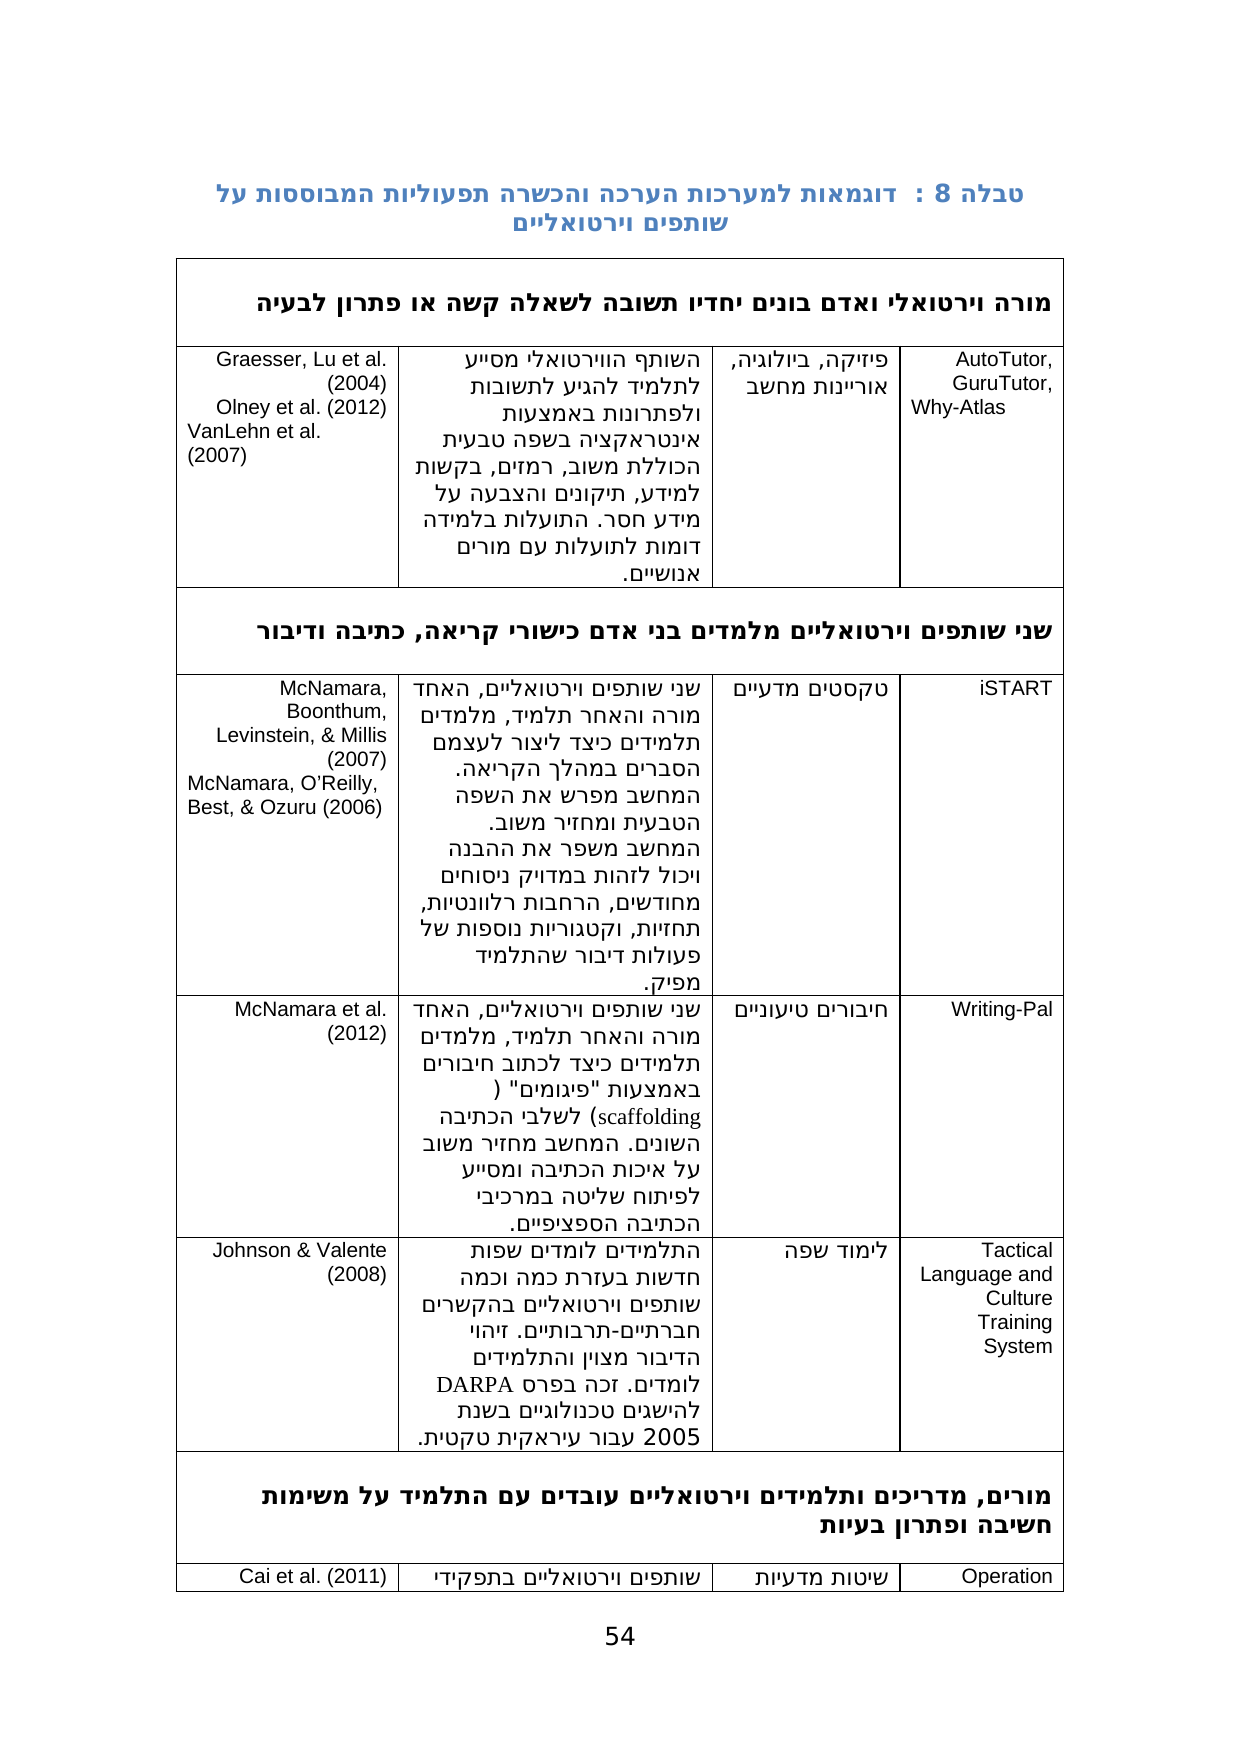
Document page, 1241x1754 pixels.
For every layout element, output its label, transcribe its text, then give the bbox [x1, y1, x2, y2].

table_cell iSTART [901, 675, 1063, 995]
table_cell Tactical Language and Culture Training System [901, 1238, 1063, 1451]
table_cell טקסטים מדעיים [713, 675, 899, 995]
text טבלה 8 : דוגמאות למערכות הערכה והכשרה תפעוליות המבוססות על שותפים וירטואליים [187, 179, 1053, 237]
table_cell השותף הווירטואלי מסייע לתלמיד להגיע לתשובות ולפתרונות באמצעות אינטראקציה בשפה טבעית הכוללת משוב, רמזים, בקשות למידע, תיקונים והצבעה על מידע חסר. התועלות בלמידה דומות לתועלות עם מורים אנושיים. [399, 347, 712, 587]
table_cell שני שותפים וירטואליים, האחד מורה והאחר תלמיד, מלמדים תלמידים כיצד לכתוב חיבורים באמצעות "פיגומים" (scaffolding) לשלבי הכתיבה השונים. המחשב מחזיר משוב על איכות הכתיבה ומסייע לפיתוח שליטה במרכיבי הכתיבה הספציפיים. [399, 996, 712, 1237]
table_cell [399, 1564, 712, 1591]
table_header מורה וירטואלי ואדם בונים יחדיו תשובה לשאלה קשה או פתרון לבעיה [177, 259, 1063, 346]
table_cell AutoTutor, GuruTutor, Why-Atlas [901, 347, 1063, 587]
table_cell לימוד שפה [713, 1238, 899, 1451]
table_cell McNamara et al. (2012) [177, 996, 398, 1237]
table_cell מורים, מדריכים ותלמידים וירטואליים עובדים עם התלמיד על משימות חשיבה ופתרון בעיות [177, 1452, 1063, 1563]
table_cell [901, 1564, 1063, 1591]
table_cell שני שותפים וירטואליים, האחד מורה והאחר תלמיד, מלמדים תלמידים כיצד ליצור לעצמם הסברים במהלך הקריאה. המחשב מפרש את השפה הטבעית ומחזיר משוב. המחשב משפר את ההבנה ויכול לזהות במדויק ניסוחים מחודשים, הרחבות רלוונטיות, תחזיות, וקטגוריות נוספות של פעולות דיבור שהתלמיד מפיק. [399, 675, 712, 995]
table_cell פיזיקה, ביולוגיה, אוריינות מחשב [713, 347, 899, 587]
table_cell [713, 1564, 899, 1591]
table_cell Johnson & Valente (2008) [177, 1238, 398, 1451]
table_cell Graesser, Lu et al. (2004) Olney et al. (2012) VanLehn et al. (2007) [177, 347, 398, 587]
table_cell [177, 1564, 398, 1591]
table_cell התלמידים לומדים שפות חדשות בעזרת כמה וכמה שותפים וירטואליים בהקשרים חברתיים-תרבותיים. זיהוי הדיבור מצוין והתלמידים לומדים. זכה בפרס DARPA להישגים טכנולוגיים בשנת 2005 עבור עיראקית טקטית. [399, 1238, 712, 1451]
table_cell McNamara, Boonthum, Levinstein, & Millis (2007) McNamara, O’Reilly, Best, & Ozuru (2006) [177, 675, 398, 995]
table_cell חיבורים טיעוניים [713, 996, 899, 1237]
table_cell שני שותפים וירטואליים מלמדים בני אדם כישורי קריאה, כתיבה ודיבור [177, 588, 1063, 674]
table_cell Writing-Pal [901, 996, 1063, 1237]
